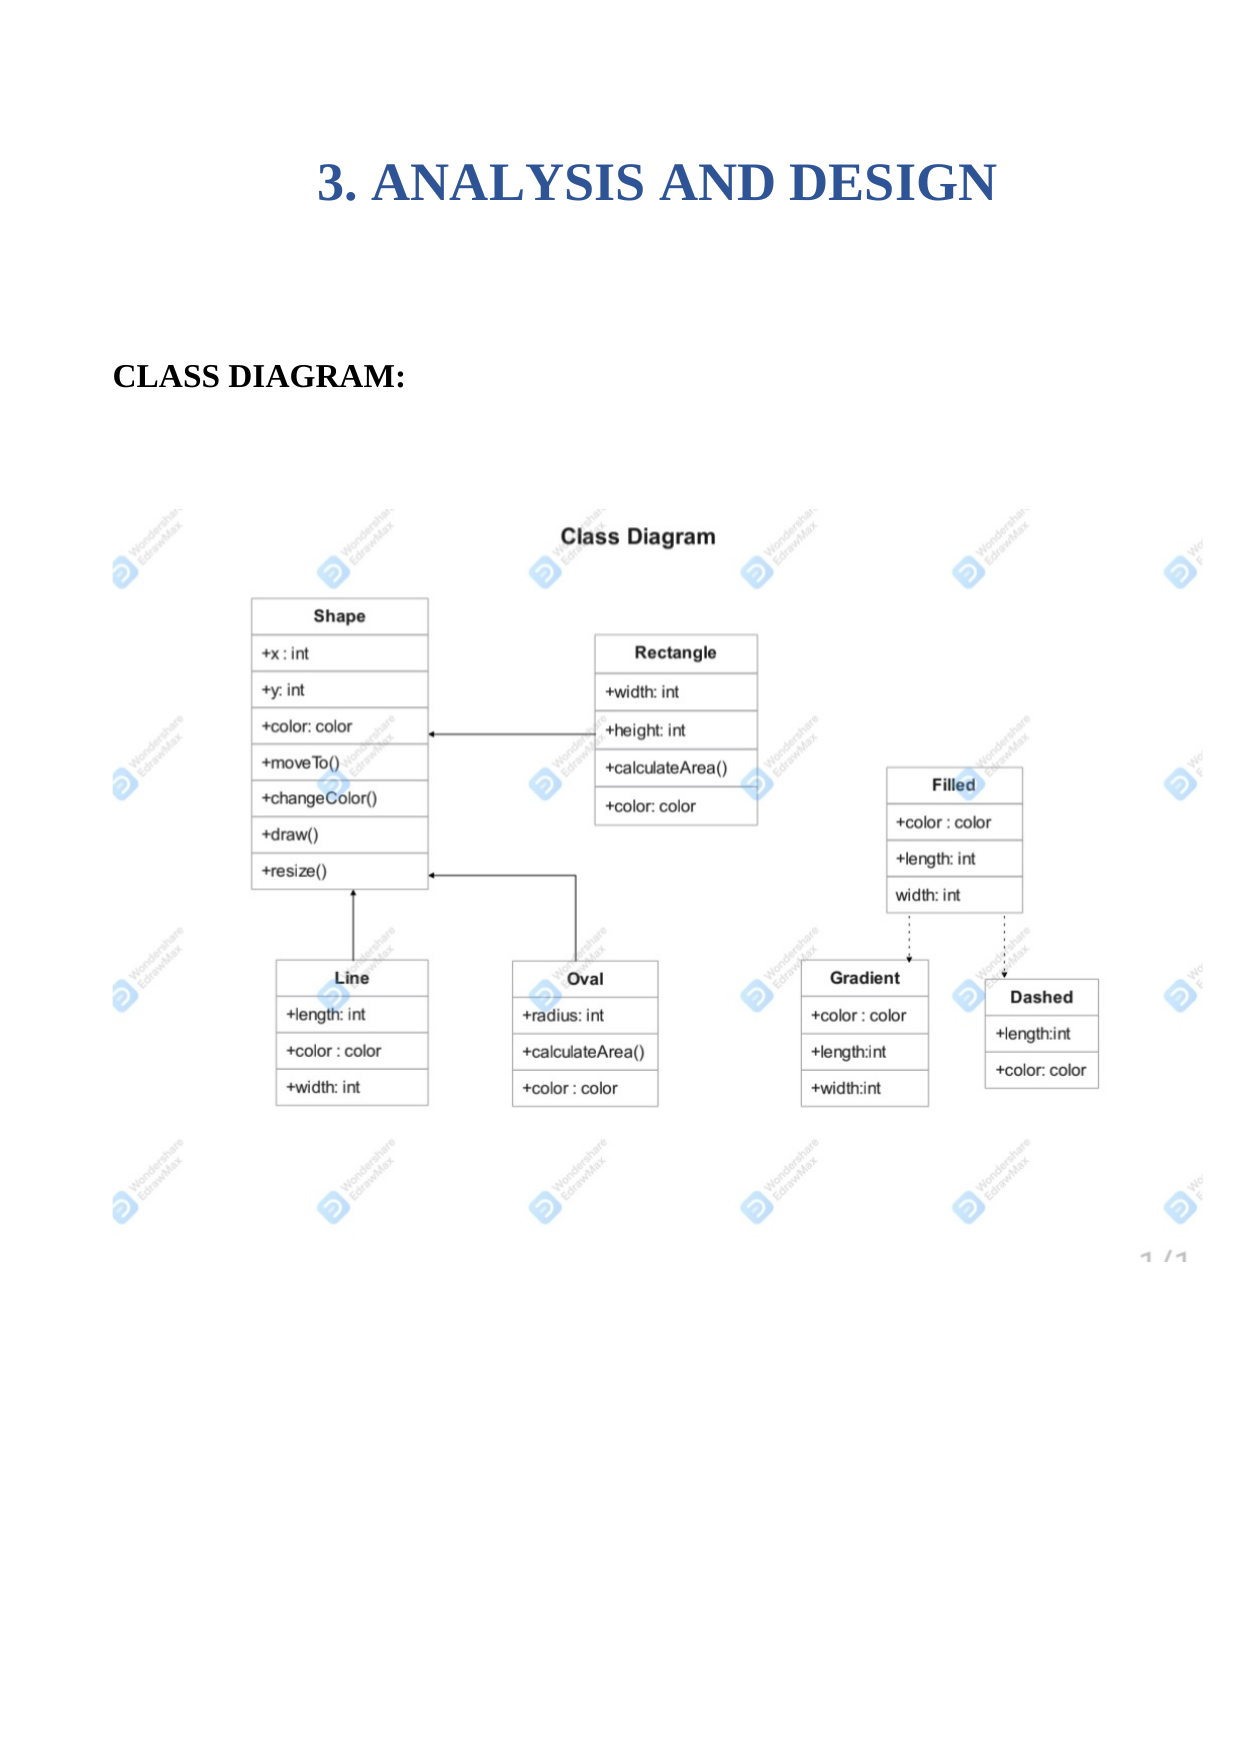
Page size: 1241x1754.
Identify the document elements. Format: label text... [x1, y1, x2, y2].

picture [112, 509, 1203, 1262]
text CLASS DIAGRAM: [112, 356, 1128, 394]
list 3. ANALYSIS AND DESIGN [187, 150, 1128, 212]
